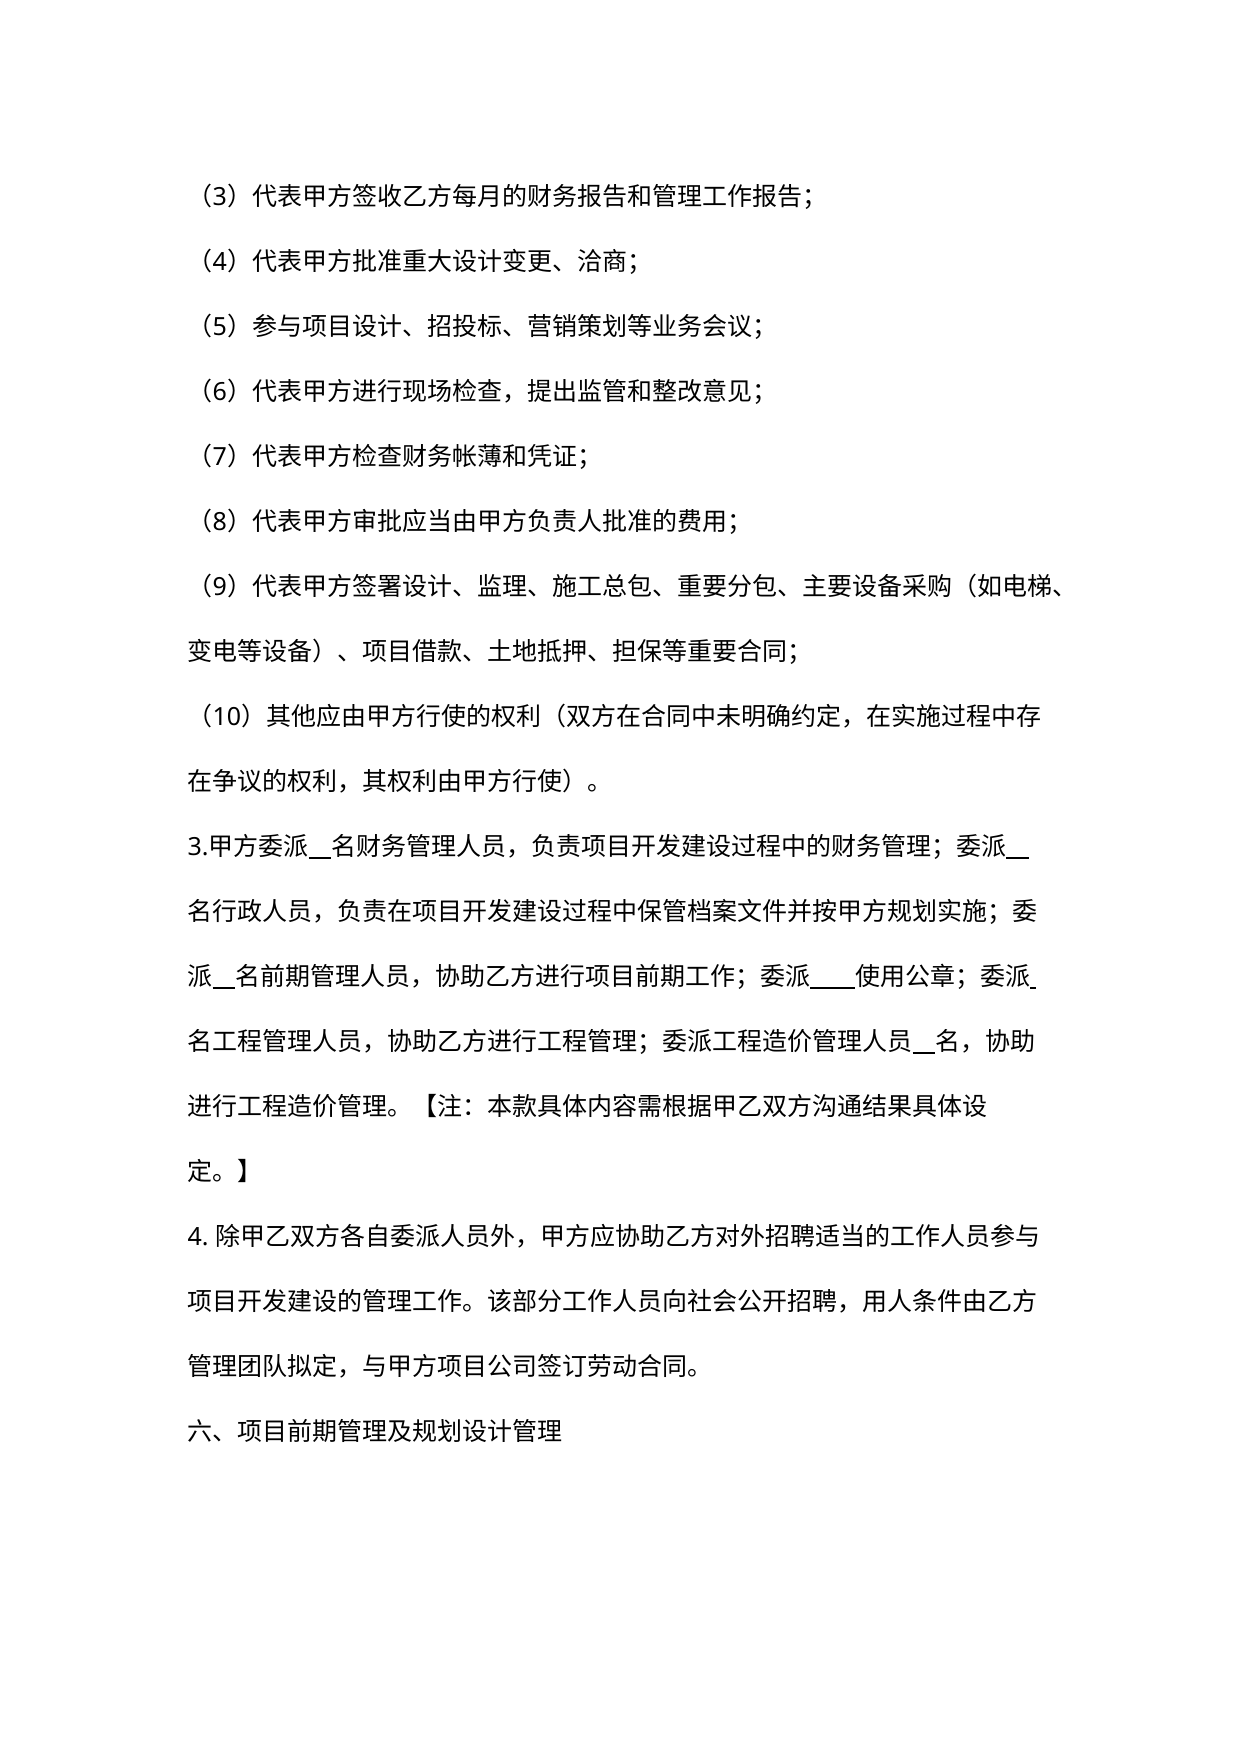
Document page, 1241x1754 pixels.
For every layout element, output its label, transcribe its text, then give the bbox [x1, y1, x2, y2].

text （5）参与项目设计、招投标、营销策划等业务会议； [187, 292, 1053, 357]
text （9）代表甲方签署设计、监理、施工总包、重要分包、主要设备采购（如电梯、变电等设备）、项目借款、土地抵押、担保等重要合同； [187, 552, 1053, 682]
text （8）代表甲方审批应当由甲方负责人批准的费用； [187, 487, 1053, 552]
text 4. 除甲乙双方各自委派人员外，甲方应协助乙方对外招聘适当的工作人员参与项目开发建设的管理工作。该部分工作人员向社会公开招聘，用人条件由乙方管理团队拟定，与甲方项目公司签订劳动合同。 [187, 1202, 1053, 1397]
text （3）代表甲方签收乙方每月的财务报告和管理工作报告； [187, 162, 1053, 227]
text （7）代表甲方检查财务帐薄和凭证； [187, 422, 1053, 487]
text （4）代表甲方批准重大设计变更、洽商； [187, 227, 1053, 292]
text 3.甲方委派 名财务管理人员，负责项目开发建设过程中的财务管理；委派 名行政人员，负责在项目开发建设过程中保管档案文件并按甲方规划实施；委派 名前期管理人员，协助乙方进行项目前期工作；委派 使用公章；委派 名工程管理人员，协助乙方进行工程管理；委派工程造价管理人员 名，协助进行工程造价管理。【注：本款具体内容需根据甲乙双方沟通结果具体设定。】 [187, 812, 1053, 1202]
text （6）代表甲方进行现场检查，提出监管和整改意见； [187, 357, 1053, 422]
text 六、项目前期管理及规划设计管理 [187, 1397, 1053, 1462]
text （10）其他应由甲方行使的权利（双方在合同中未明确约定，在实施过程中存在争议的权利，其权利由甲方行使）。 [187, 682, 1053, 812]
